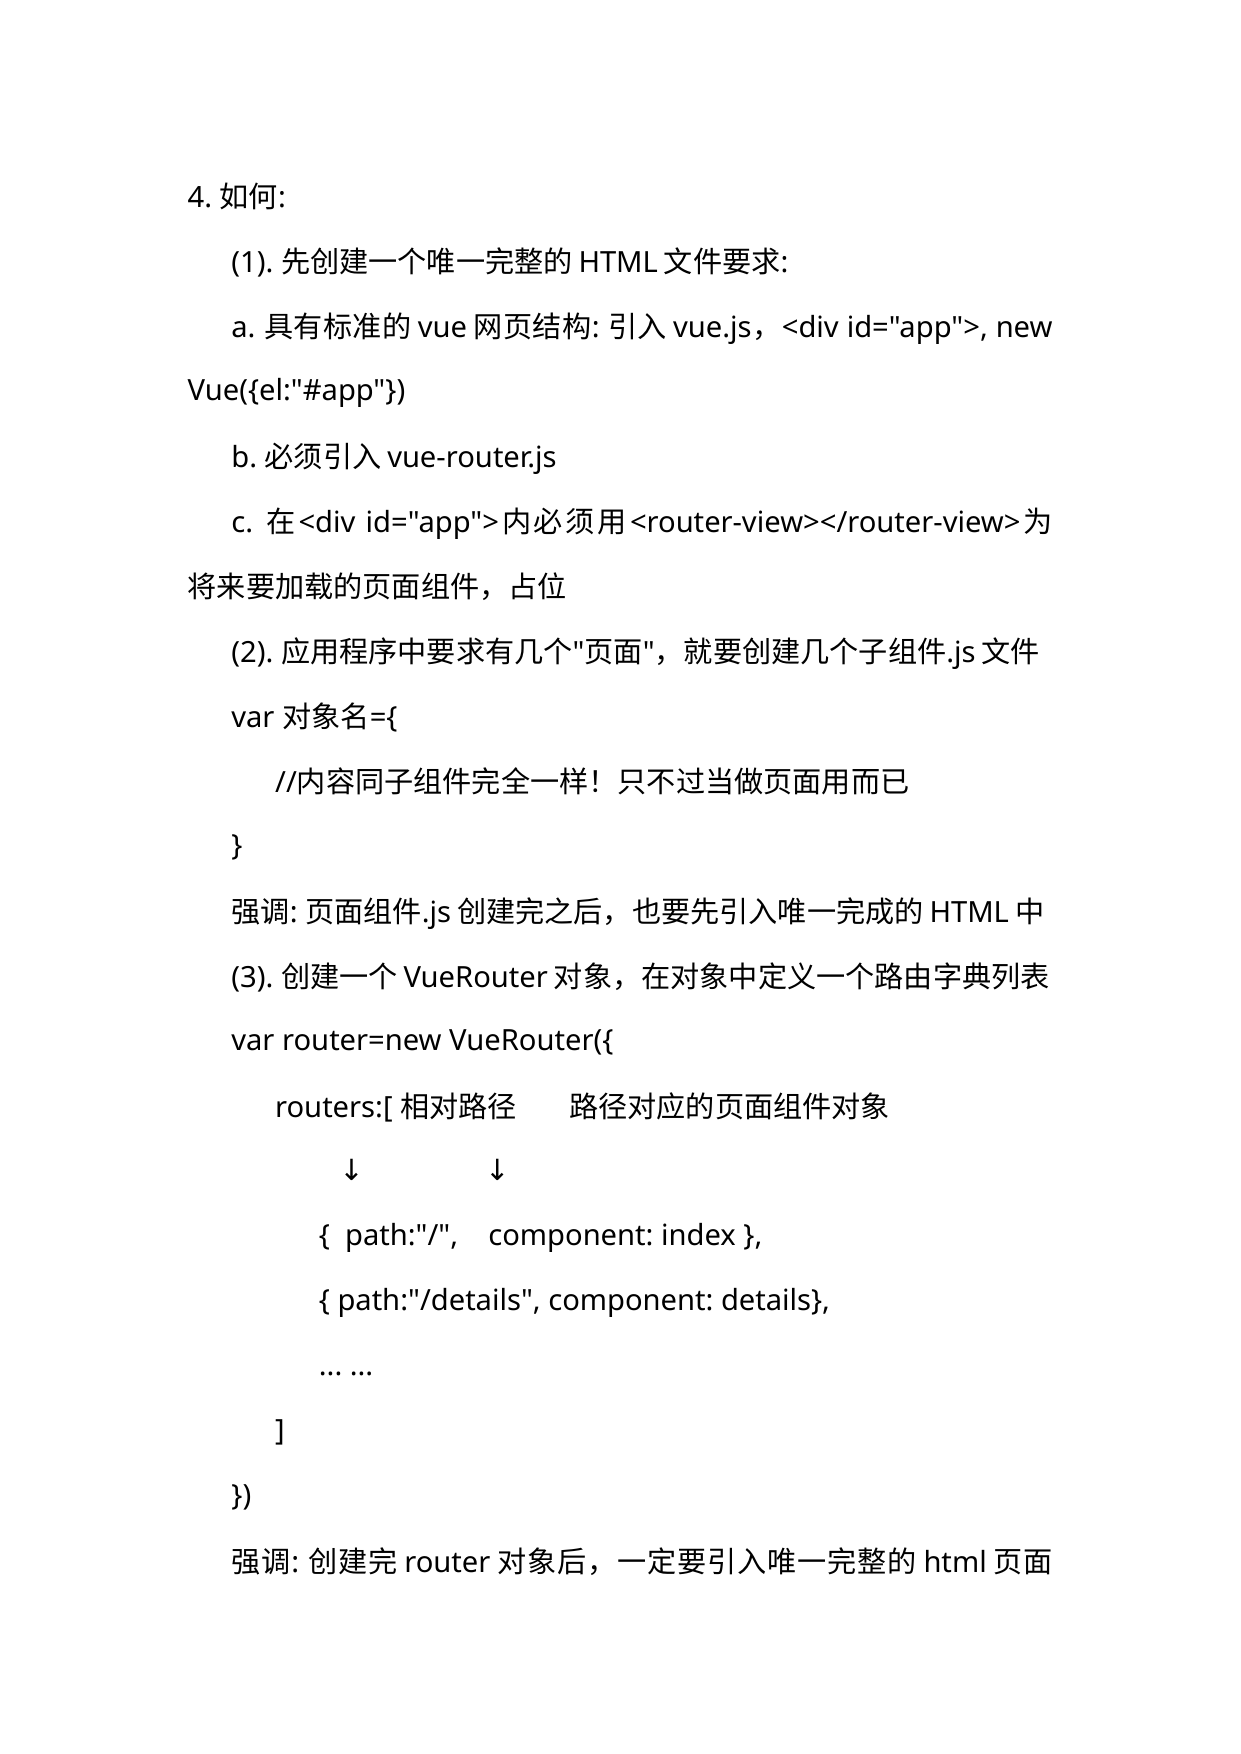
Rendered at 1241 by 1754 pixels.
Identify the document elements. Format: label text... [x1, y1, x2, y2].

list c. 在<div id="app">内必须用<router-view></router-view>为将来要加载的页面组件，占位 [187, 487, 1053, 617]
list 强调: 页面组件.js创建完之后，也要先引入唯一完成的HTML中 [187, 877, 1053, 942]
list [187, 1527, 1053, 1592]
list b. 必须引入vue-router.js [187, 422, 1053, 487]
list } [187, 812, 1053, 877]
list (3). 创建一个VueRouter对象，在对象中定义一个路由字典列表 [187, 942, 1053, 1007]
list }) [187, 1462, 1053, 1527]
list ↓ ↓ [187, 1137, 1053, 1202]
list { path:"/", component: index }, [187, 1202, 1053, 1267]
list (2). 应用程序中要求有几个"页面"，就要创建几个子组件.js文件 [187, 617, 1053, 682]
list routers:[ 相对路径 路径对应的页面组件对象 [187, 1072, 1053, 1137]
list var router=new VueRouter({ [187, 1007, 1053, 1072]
list 4. 如何: [187, 162, 1053, 227]
list var 对象名={ [187, 682, 1053, 747]
list a. 具有标准的vue网页结构: 引入vue.js，<div id="app">, new Vue({el:"#app"}) [187, 292, 1053, 422]
list ... ... [187, 1332, 1053, 1397]
list ] [187, 1397, 1053, 1462]
list { path:"/details", component: details}, [187, 1267, 1053, 1332]
list (1). 先创建一个唯一完整的HTML文件要求: [187, 227, 1053, 292]
list //内容同子组件完全一样！只不过当做页面用而已 [187, 747, 1053, 812]
